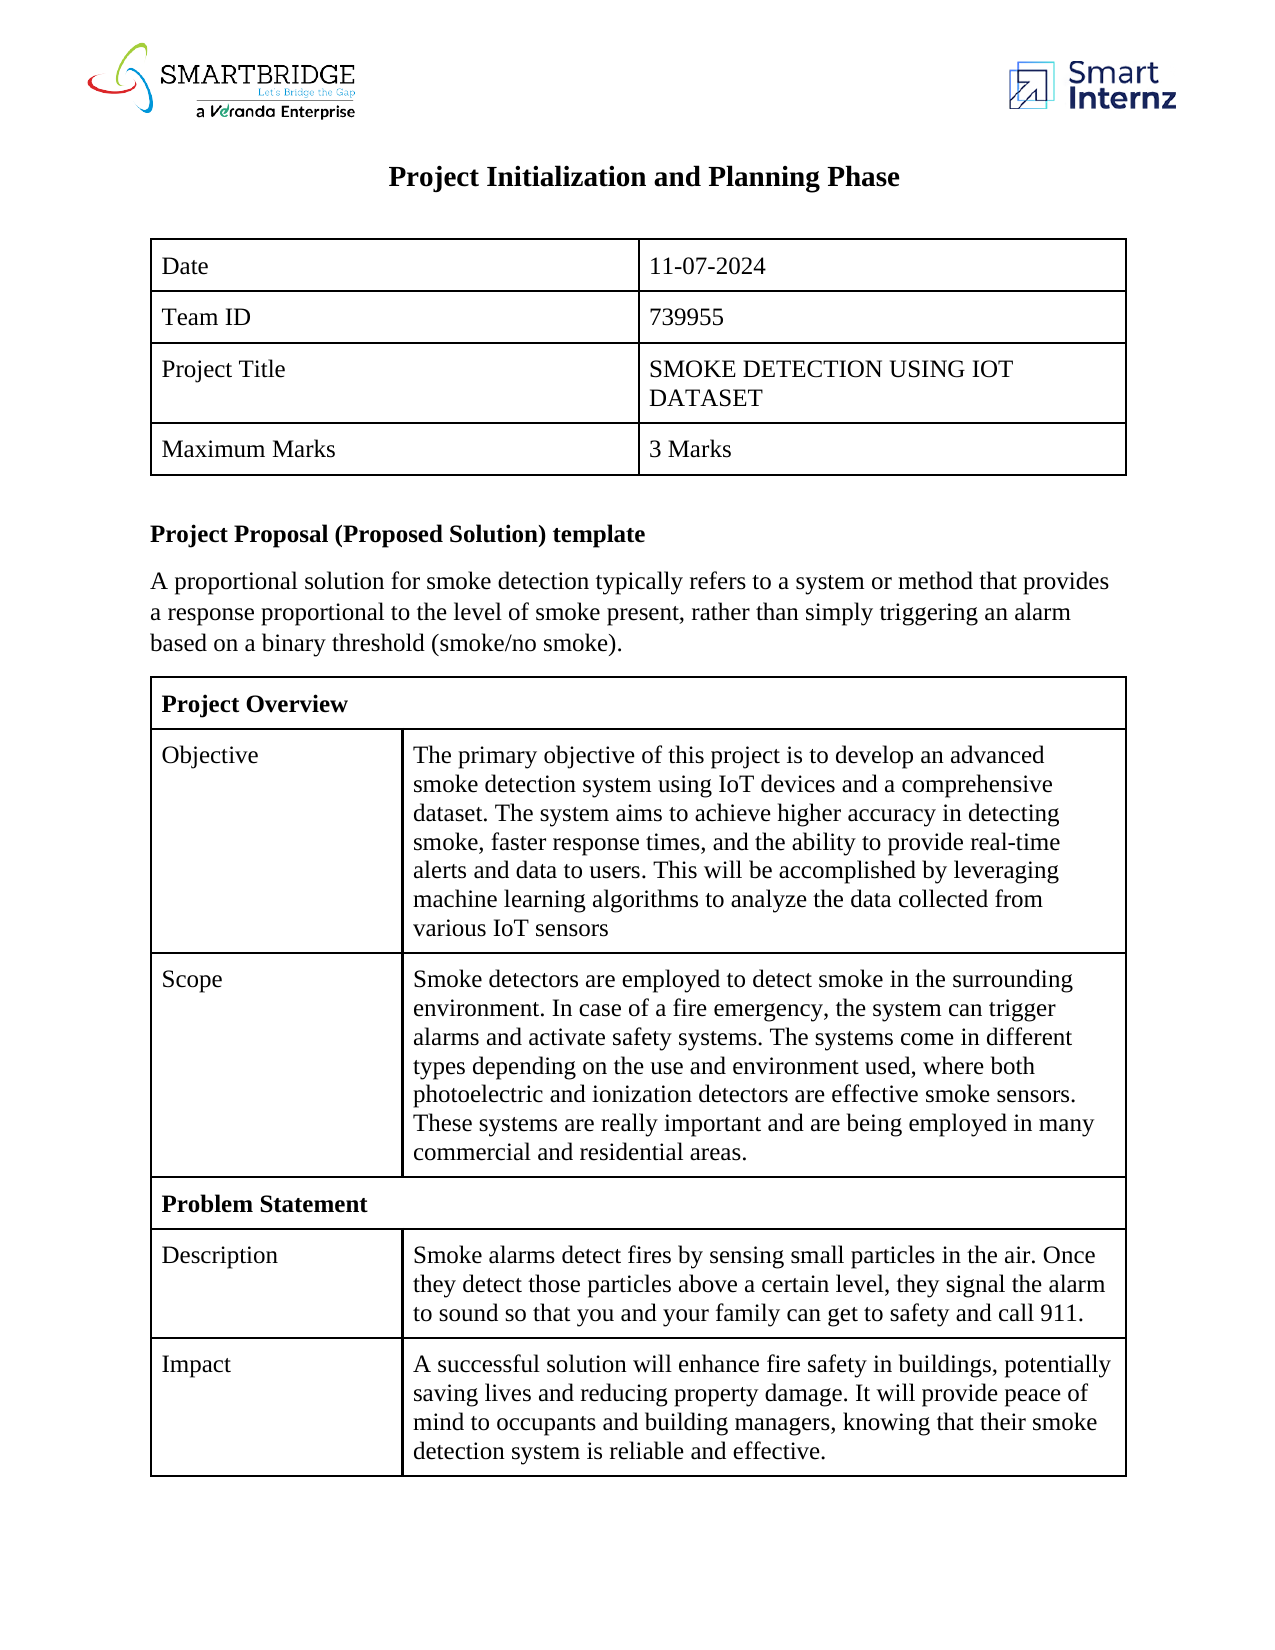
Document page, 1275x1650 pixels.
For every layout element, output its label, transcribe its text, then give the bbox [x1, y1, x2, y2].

table_cell Description [152, 1230, 401, 1337]
picture [73, 20, 370, 142]
table_cell Impact [152, 1339, 401, 1475]
table_cell Team ID [152, 292, 638, 342]
table_cell Smoke detectors are employed to detect smoke in the surrounding environment. In case of a fire emergency, the system can trigger alarms and activate safety systems. The systems come in different types depending on the use and environment used, where both photoelectric and ionization detectors are effective smoke sensors. These systems are really important and are being employed in many commercial and residential areas. [404, 954, 1125, 1176]
table_header Date [152, 240, 638, 290]
table_cell The primary objective of this project is to develop an advanced smoke detection system using IoT devices and a comprehensive dataset. The system aims to achieve higher accuracy in detecting smoke, faster response times, and the ability to provide real-time alerts and data to users. This will be accomplished by leveraging machine learning algorithms to analyze the data collected from various IoT sensors [404, 730, 1125, 952]
table_cell Scope [152, 954, 401, 1176]
table_cell Maximum Marks [152, 424, 638, 474]
table_cell Smoke alarms detect fires by sensing small particles in the air. Once they detect those particles above a certain level, they signal the alarm to sound so that you and your family can get to safety and call 911. [404, 1230, 1125, 1337]
table_header Project Overview [152, 678, 1125, 728]
table_cell 3 Marks [640, 424, 1125, 474]
text A proportional solution for smoke detection typically refers to a system or method that provides a response proportional to the level of smoke present, rather than simply triggering an alarm based on a binary threshold (smoke/no smoke). [150, 566, 1125, 657]
table_header 11-07-2024 [640, 240, 1125, 290]
table_cell SMOKE DETECTION USING IOT DATASET [640, 344, 1125, 422]
table_cell Project Title [152, 344, 638, 422]
text Project Initialization and Planning Phase [150, 159, 1125, 193]
table_cell Problem Statement [152, 1178, 1125, 1228]
picture [1004, 61, 1181, 109]
text Project Proposal (Proposed Solution) template [150, 519, 1125, 547]
table_cell A successful solution will enhance fire safety in buildings, potentially saving lives and reducing property damage. It will provide peace of mind to occupants and building managers, knowing that their smoke detection system is reliable and effective. [404, 1339, 1125, 1475]
table_cell 739955 [640, 292, 1125, 342]
table_cell Objective [152, 730, 401, 952]
